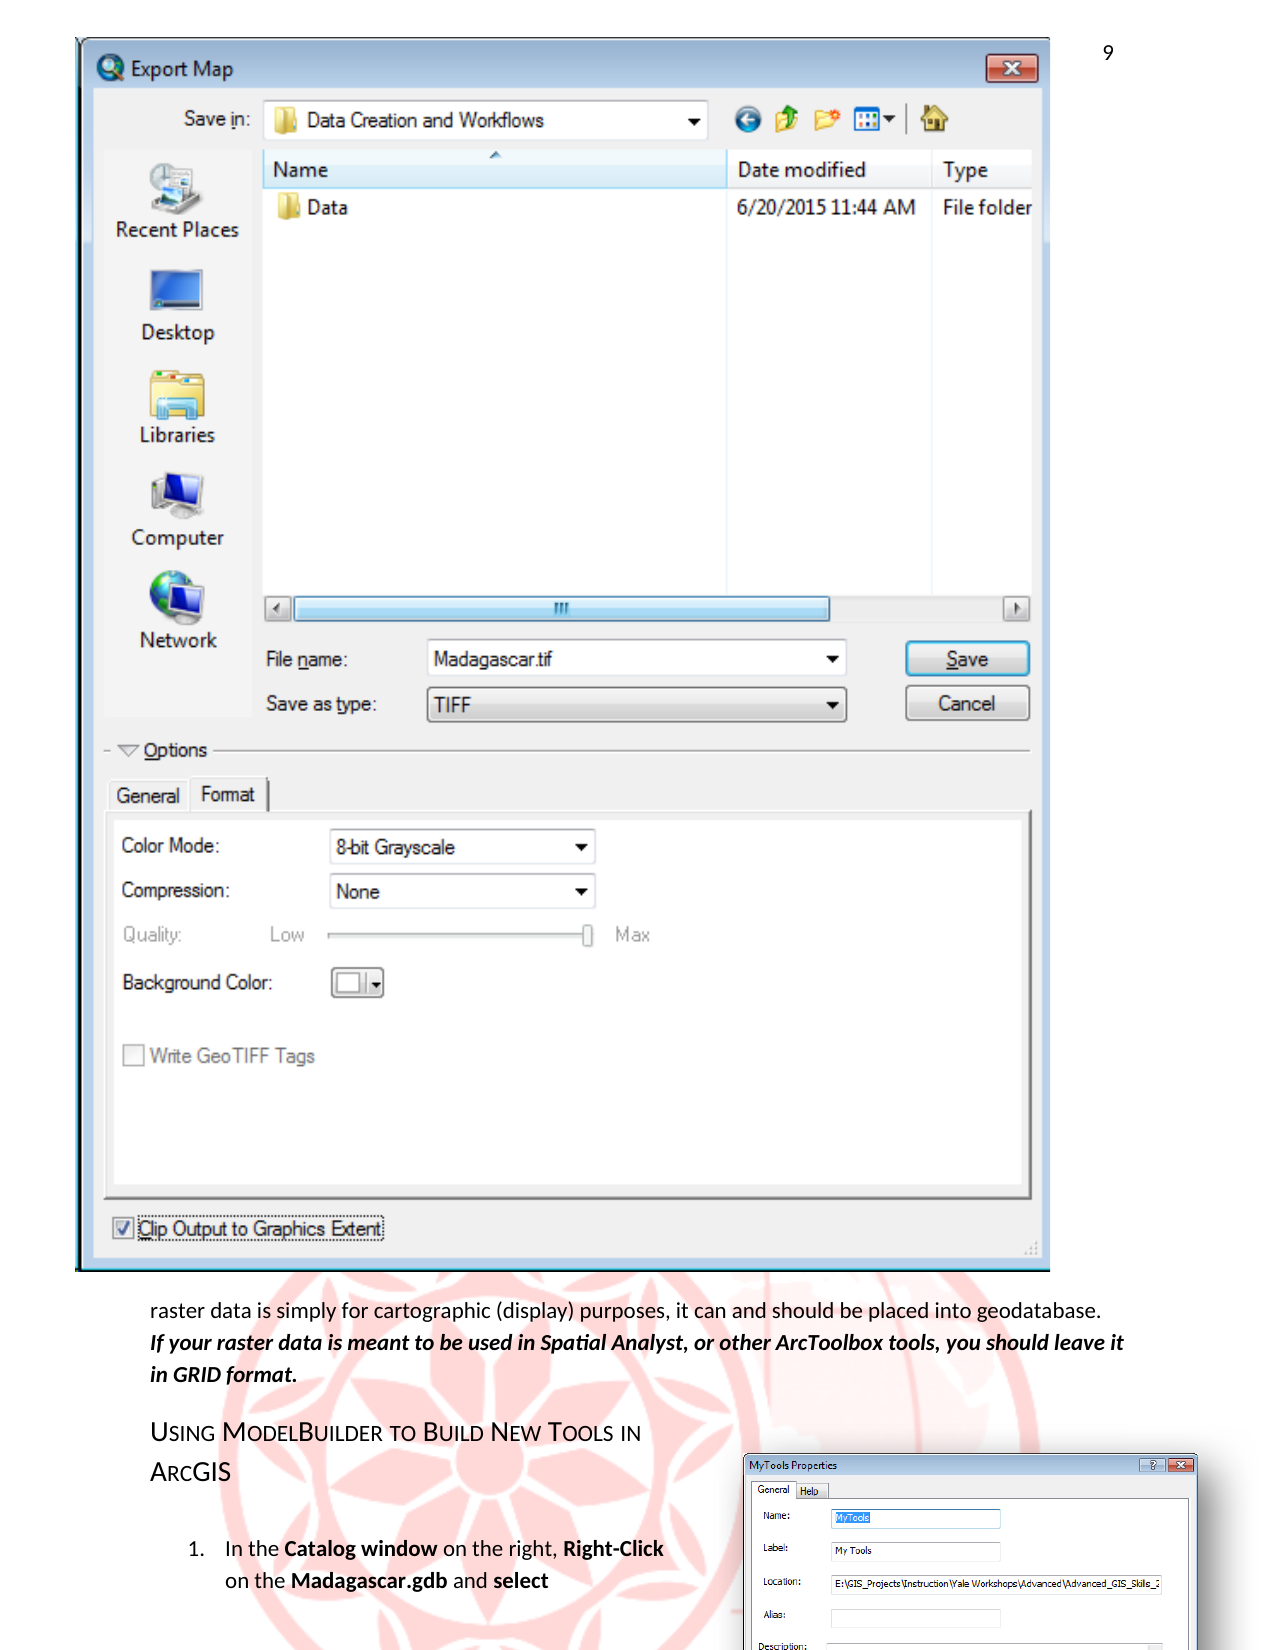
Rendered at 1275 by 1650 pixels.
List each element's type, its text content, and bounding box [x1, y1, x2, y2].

list In the Catalog window on the right, Right-Click on the Madagascar.gdb and select New>Toolbox. [187, 1534, 725, 1594]
picture [743, 1453, 1198, 1650]
text Remember that we also have Raster (GRID) data in our project. However, we will not import this data into our geodatabase, even though geodatabases can contain raster and imagery. The reason is that, while geodatabases are capable of containing raster data (in several useful ways, in fact), the tools in Spatial Analyst and 3D Analyst that are used to process raster data require that data to be in GRID format. This means that, while you can use geodatabase-based rater data in Spatial Analyst, ArcGIS must convert that data to GRID before processing which adds to the processing overhead. So, if your raster data is simply for cartographic (display) purposes, it can and should be placed into geodatabase. If your raster data is meant to be used in Spatial Analyst, or other ArcToolbox tools, you should leave it in GRID format. [150, 1296, 1125, 1388]
picture [75, 37, 1050, 1272]
subtitle Using ModelBuilder to Build New Tools in ArcGIS [150, 1413, 1125, 1529]
